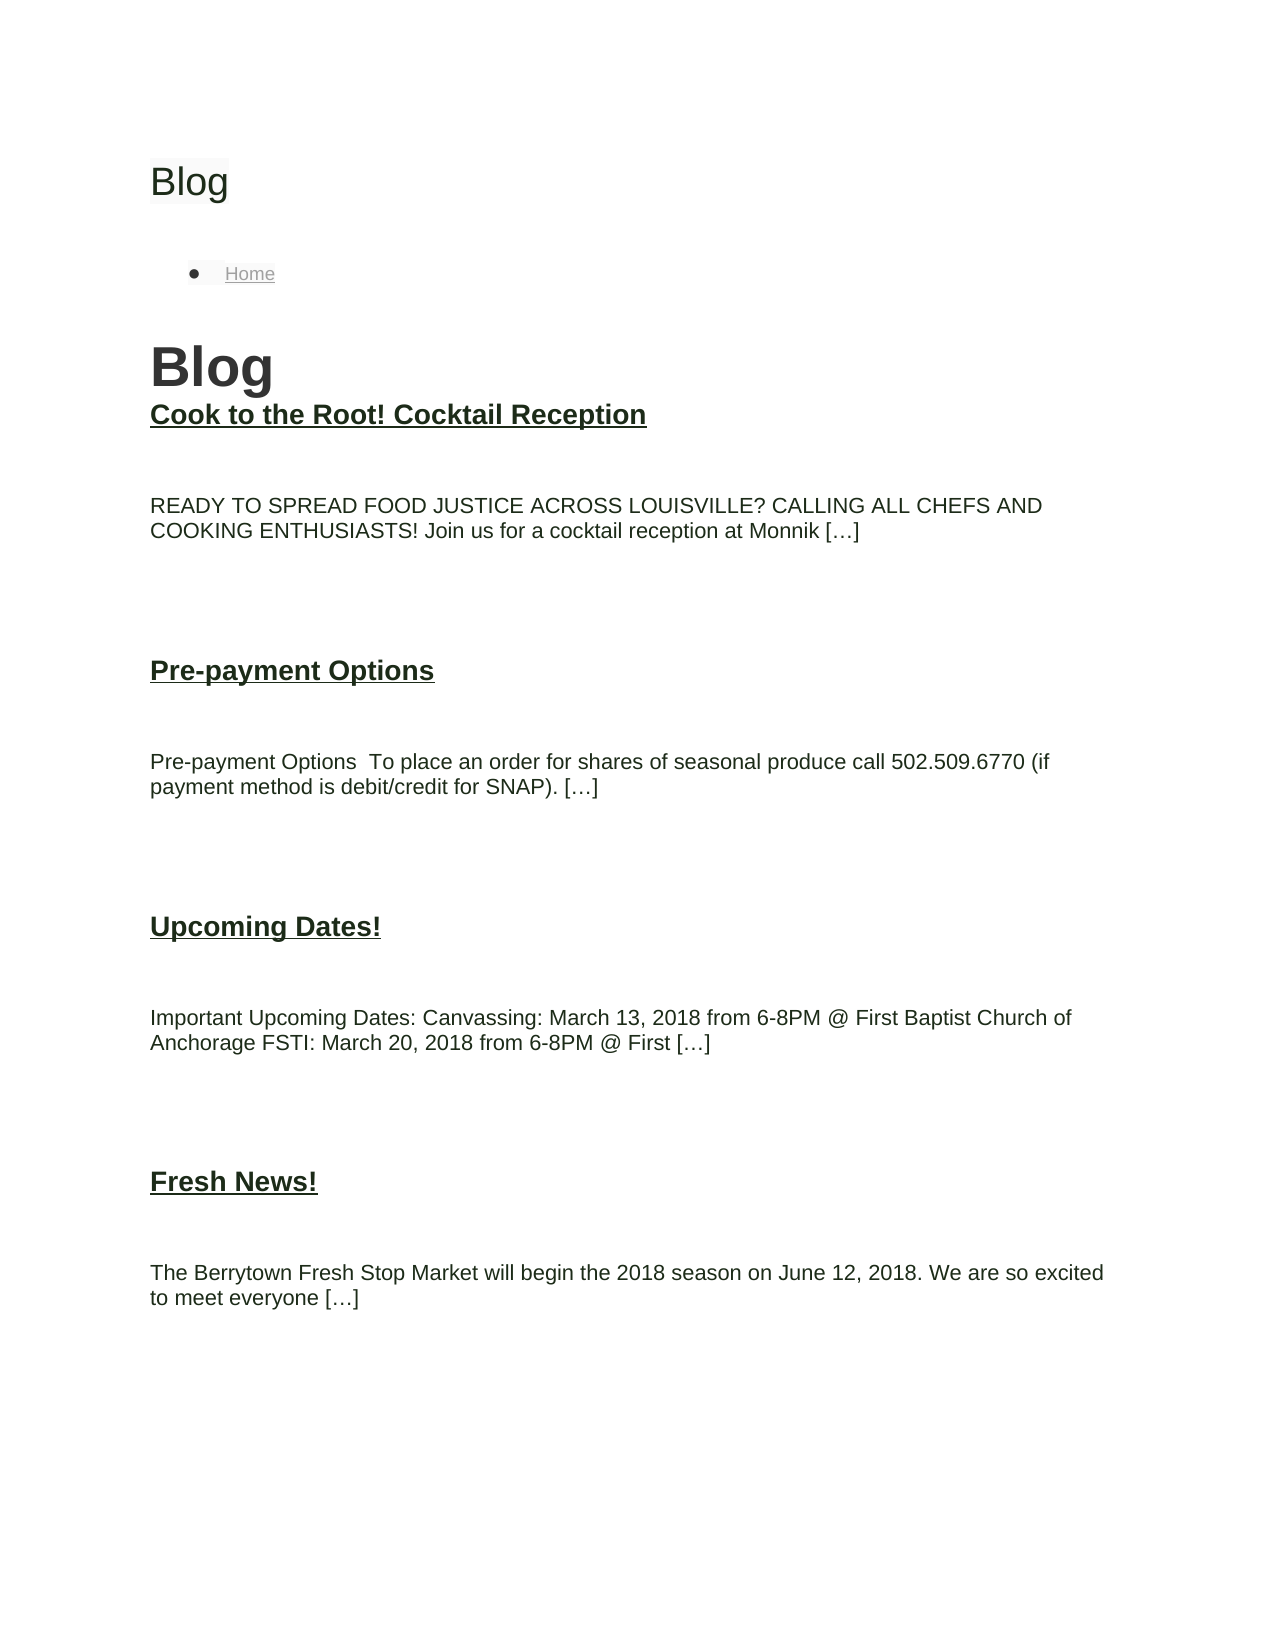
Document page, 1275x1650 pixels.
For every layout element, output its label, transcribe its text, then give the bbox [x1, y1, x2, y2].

text READY TO SPREAD FOOD JUSTICE ACROSS LOUISVILLE? CALLING ALL CHEFS AND COOKING ENTHUSIASTS! Join us for a cocktail reception at Monnik […] [150, 493, 1125, 543]
subtitle Pre-payment Options [150, 654, 1125, 686]
list Home [225, 260, 1125, 285]
text The Berrytown Fresh Stop Market will begin the 2018 season on June 12, 2018. We are so excited to meet everyone […] [150, 1260, 1125, 1311]
text Pre-payment Options To place an order for shares of seasonal produce call 502.509.6770 (if payment method is debit/credit for SNAP). […] [150, 749, 1125, 799]
subtitle Upcoming Dates! [150, 909, 1125, 942]
subtitle Blog [150, 333, 1125, 398]
subtitle Blog [150, 150, 1125, 212]
subtitle Fresh News! [150, 1165, 1125, 1198]
subtitle Cook to the Root! Cocktail Reception [150, 398, 1125, 430]
text Important Upcoming Dates:​ Canvassing: March 13, 2018 from 6-8PM @ First Baptist Church of Anchorage FSTI: March 20, 2018 from 6-8PM @ First […] [150, 1004, 1125, 1055]
